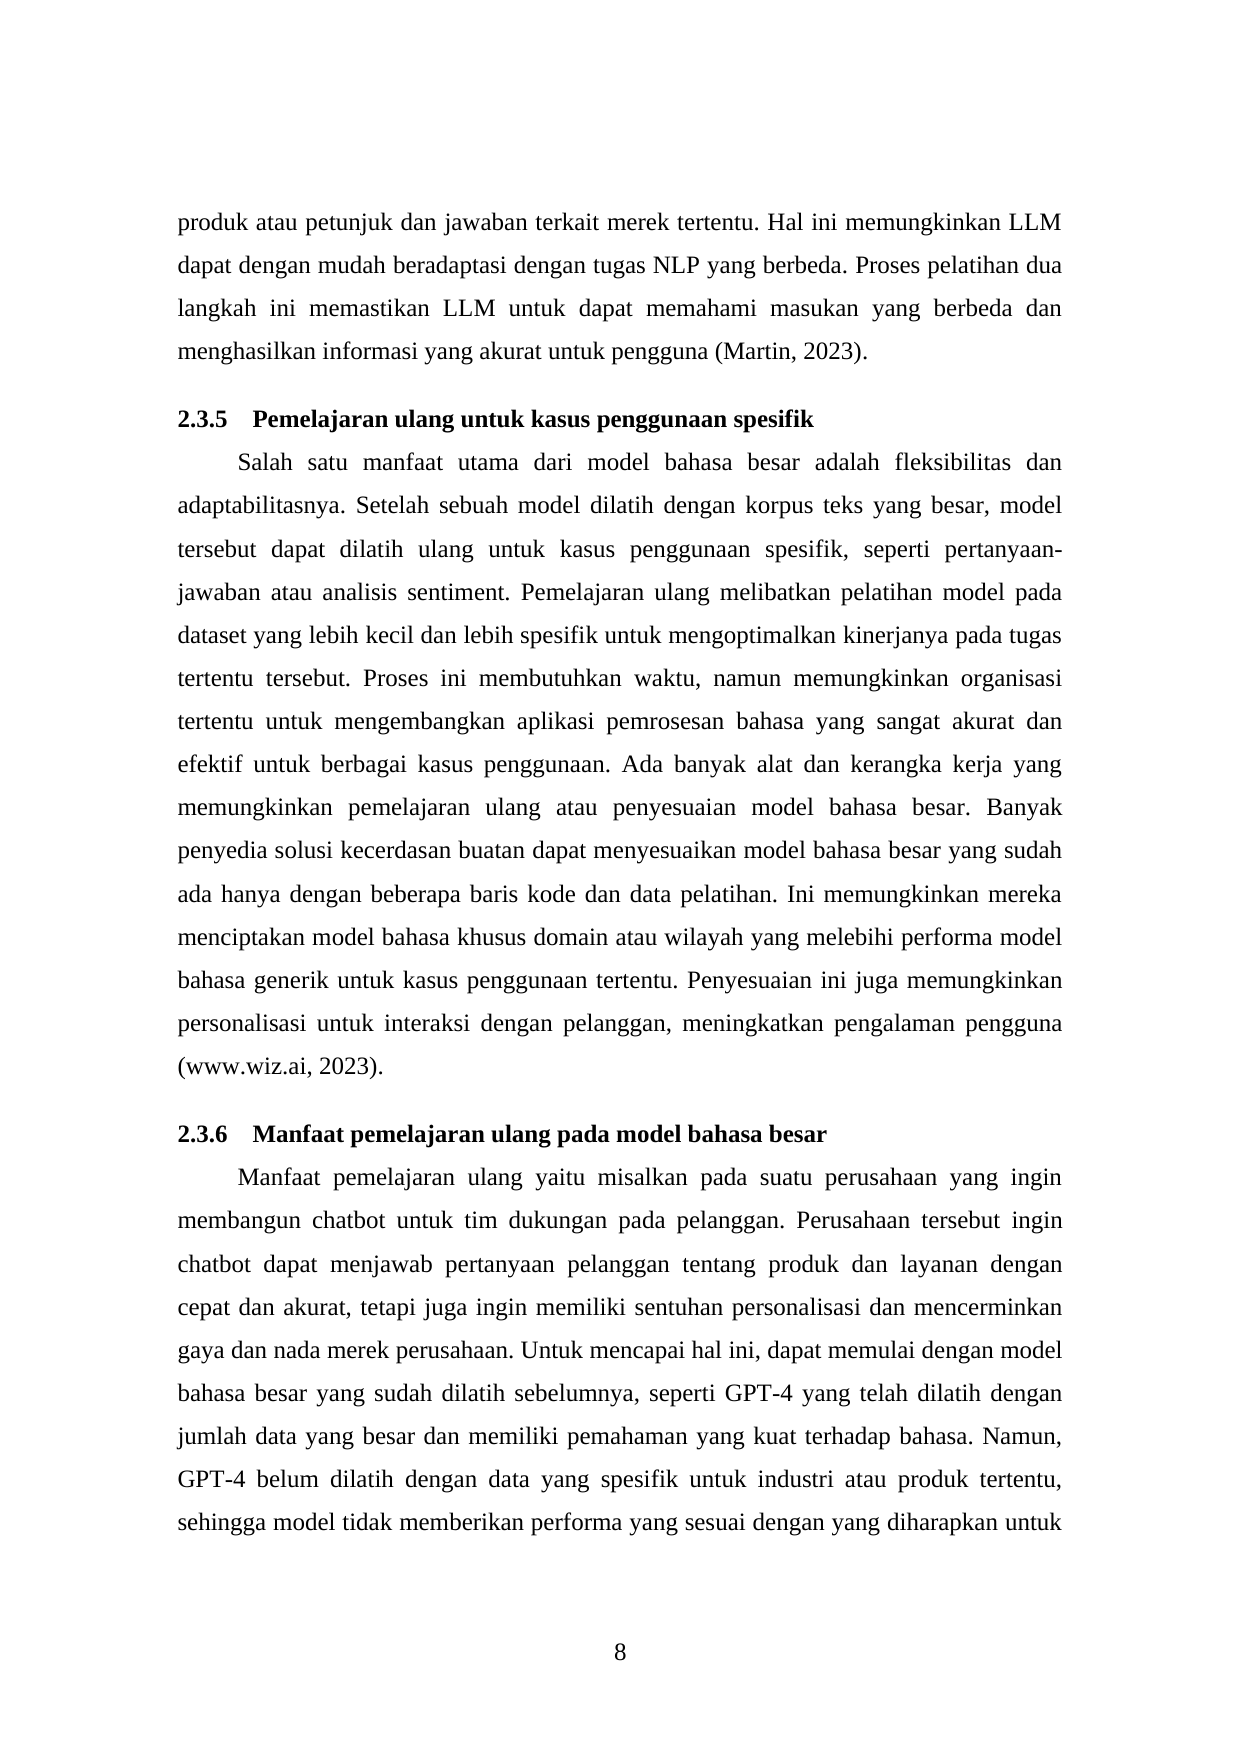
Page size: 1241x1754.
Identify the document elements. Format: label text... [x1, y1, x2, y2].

text Salah satu manfaat utama dari model bahasa besar adalah fleksibilitas dan adaptabilitasnya. Setelah sebuah model dilatih dengan korpus teks yang besar, model tersebut dapat dilatih ulang untuk kasus penggunaan spesifik, seperti pertanyaan-jawaban atau analisis sentiment. Pemelajaran ulang melibatkan pelatihan model pada dataset yang lebih kecil dan lebih spesifik untuk mengoptimalkan kinerjanya pada tugas tertentu tersebut. Proses ini membutuhkan waktu, namun memungkinkan organisasi tertentu untuk mengembangkan aplikasi pemrosesan bahasa yang sangat akurat dan efektif untuk berbagai kasus penggunaan. Ada banyak alat dan kerangka kerja yang memungkinkan pemelajaran ulang atau penyesuaian model bahasa besar. Banyak penyedia solusi kecerdasan buatan dapat menyesuaikan model bahasa besar yang sudah ada hanya dengan beberapa baris kode dan data pelatihan. Ini memungkinkan mereka menciptakan model bahasa khusus domain atau wilayah yang melebihi performa model bahasa generik untuk kasus penggunaan tertentu. Penyesuaian ini juga memungkinkan personalisasi untuk interaksi dengan pelanggan, meningkatkan pengalaman pengguna (www.wiz.ai, 2023). [177, 447, 1063, 1080]
subtitle Manfaat pemelajaran ulang pada model bahasa besar [177, 1119, 1063, 1148]
subtitle Pemelajaran ulang untuk kasus penggunaan spesifik [177, 404, 1063, 433]
